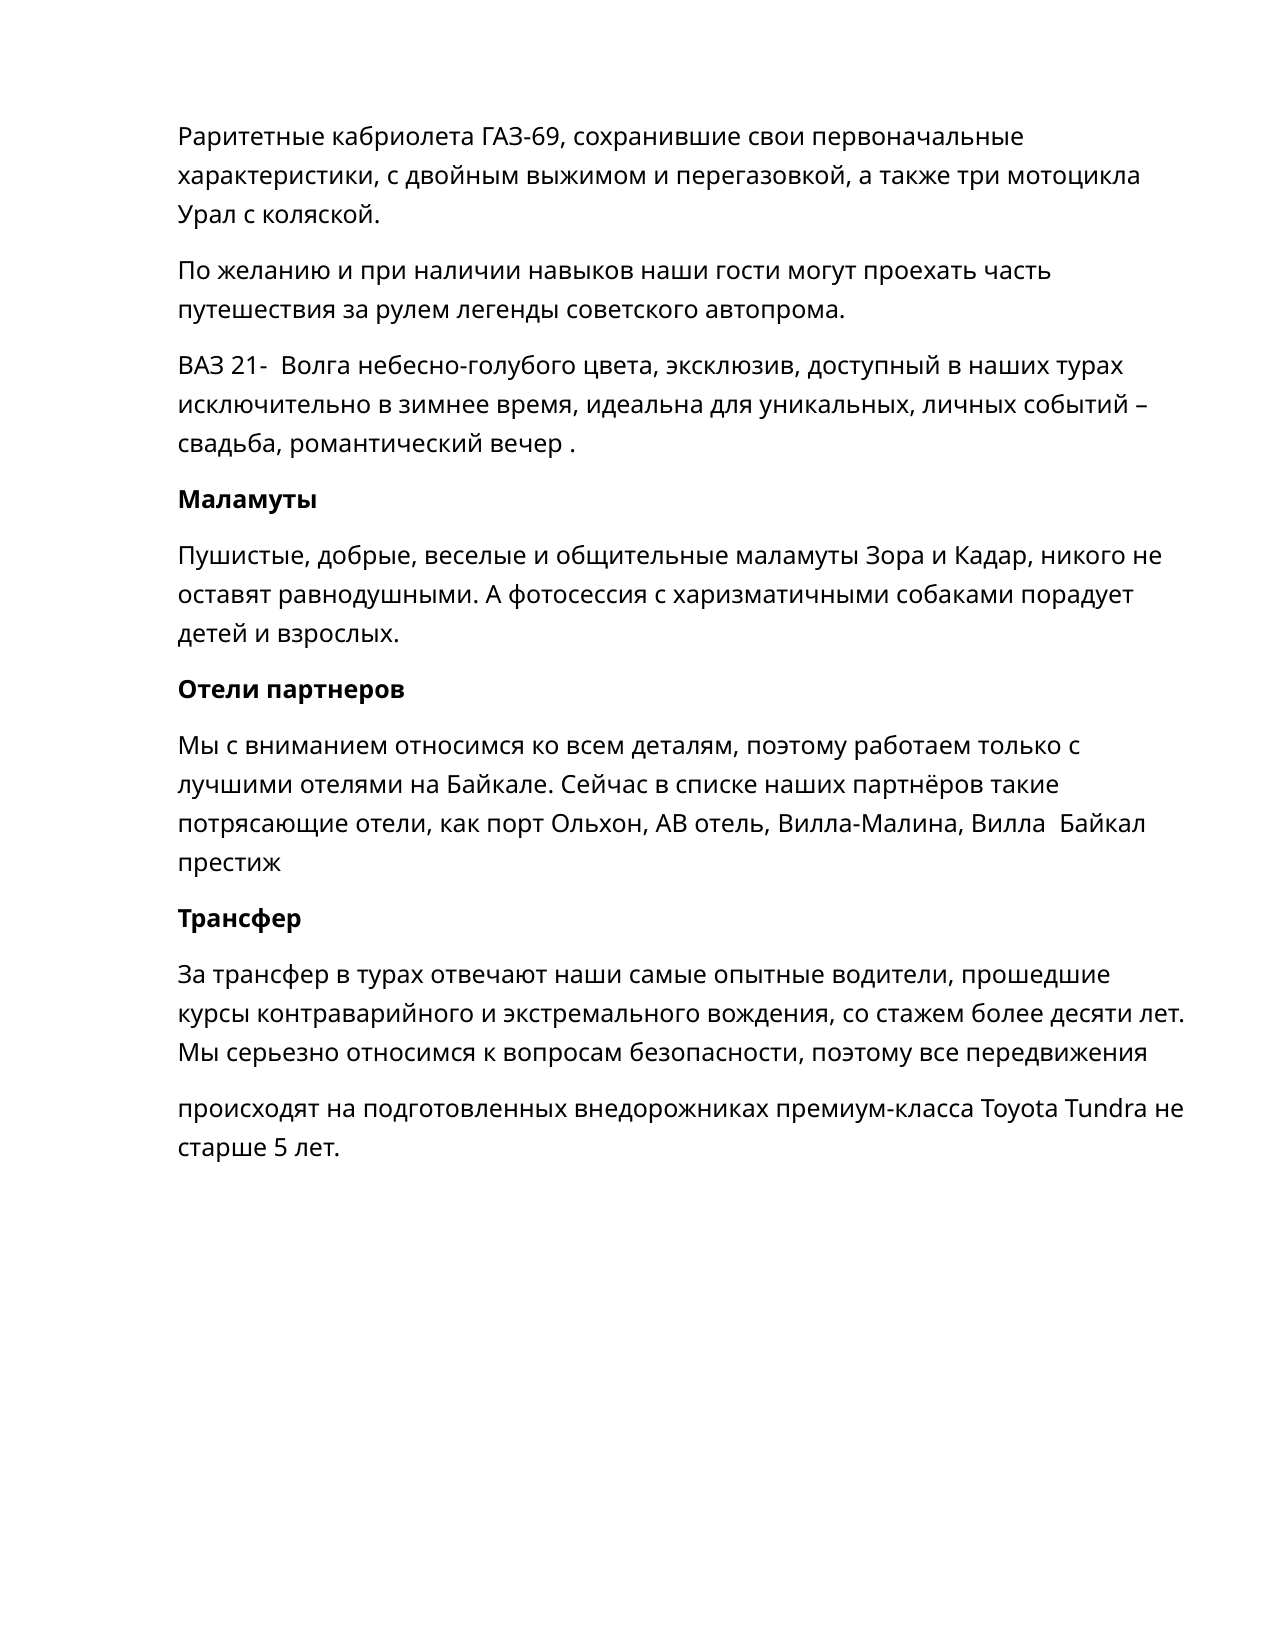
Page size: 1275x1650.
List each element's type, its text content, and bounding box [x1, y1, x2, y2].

text Пушистые, добрые, веселые и общительные маламуты Зора и Кадар, никого не оставят равнодушными. А фотосессия с харизматичными собаками порадует детей и взрослых. [177, 537, 1186, 650]
text Маламуты [177, 481, 1186, 516]
text Мы с вниманием относимся ко всем деталям, поэтому работаем только с лучшими отелями на Байкале. Сейчас в списке наших партнёров такие потрясающие отели, как порт Ольхон, АВ отель, Вилла-Малина, Вилла Байкал престиж [177, 727, 1186, 879]
text Отели партнеров [177, 671, 1186, 706]
text Раритетные кабриолета ГАЗ-69, сохранившие свои первоначальные характеристики, с двойным выжимом и перегазовкой, а также три мотоцикла Урал с коляской. [177, 118, 1186, 231]
text ВАЗ 21- Волга небесно-голубого цвета, эксклюзив, доступный в наших турах исключительно в зимнее время, идеальна для уникальных, личных событий – свадьба, романтический вечер . [177, 347, 1186, 460]
text За трансфер в турах отвечают наши самые опытные водители, прошедшие курсы контраварийного и экстремального вождения, со стажем более десяти лет. Мы серьезно относимся к вопросам безопасности, поэтому все передвижения [177, 956, 1186, 1069]
text Трансфер [177, 901, 1186, 935]
text происходят на подготовленных внедорожниках премиум-класса Toyota Tundra не старше 5 лет. [177, 1091, 1186, 1164]
text По желанию и при наличии навыков наши гости могут проехать часть путешествия за рулем легенды советского автопрома. [177, 252, 1186, 326]
